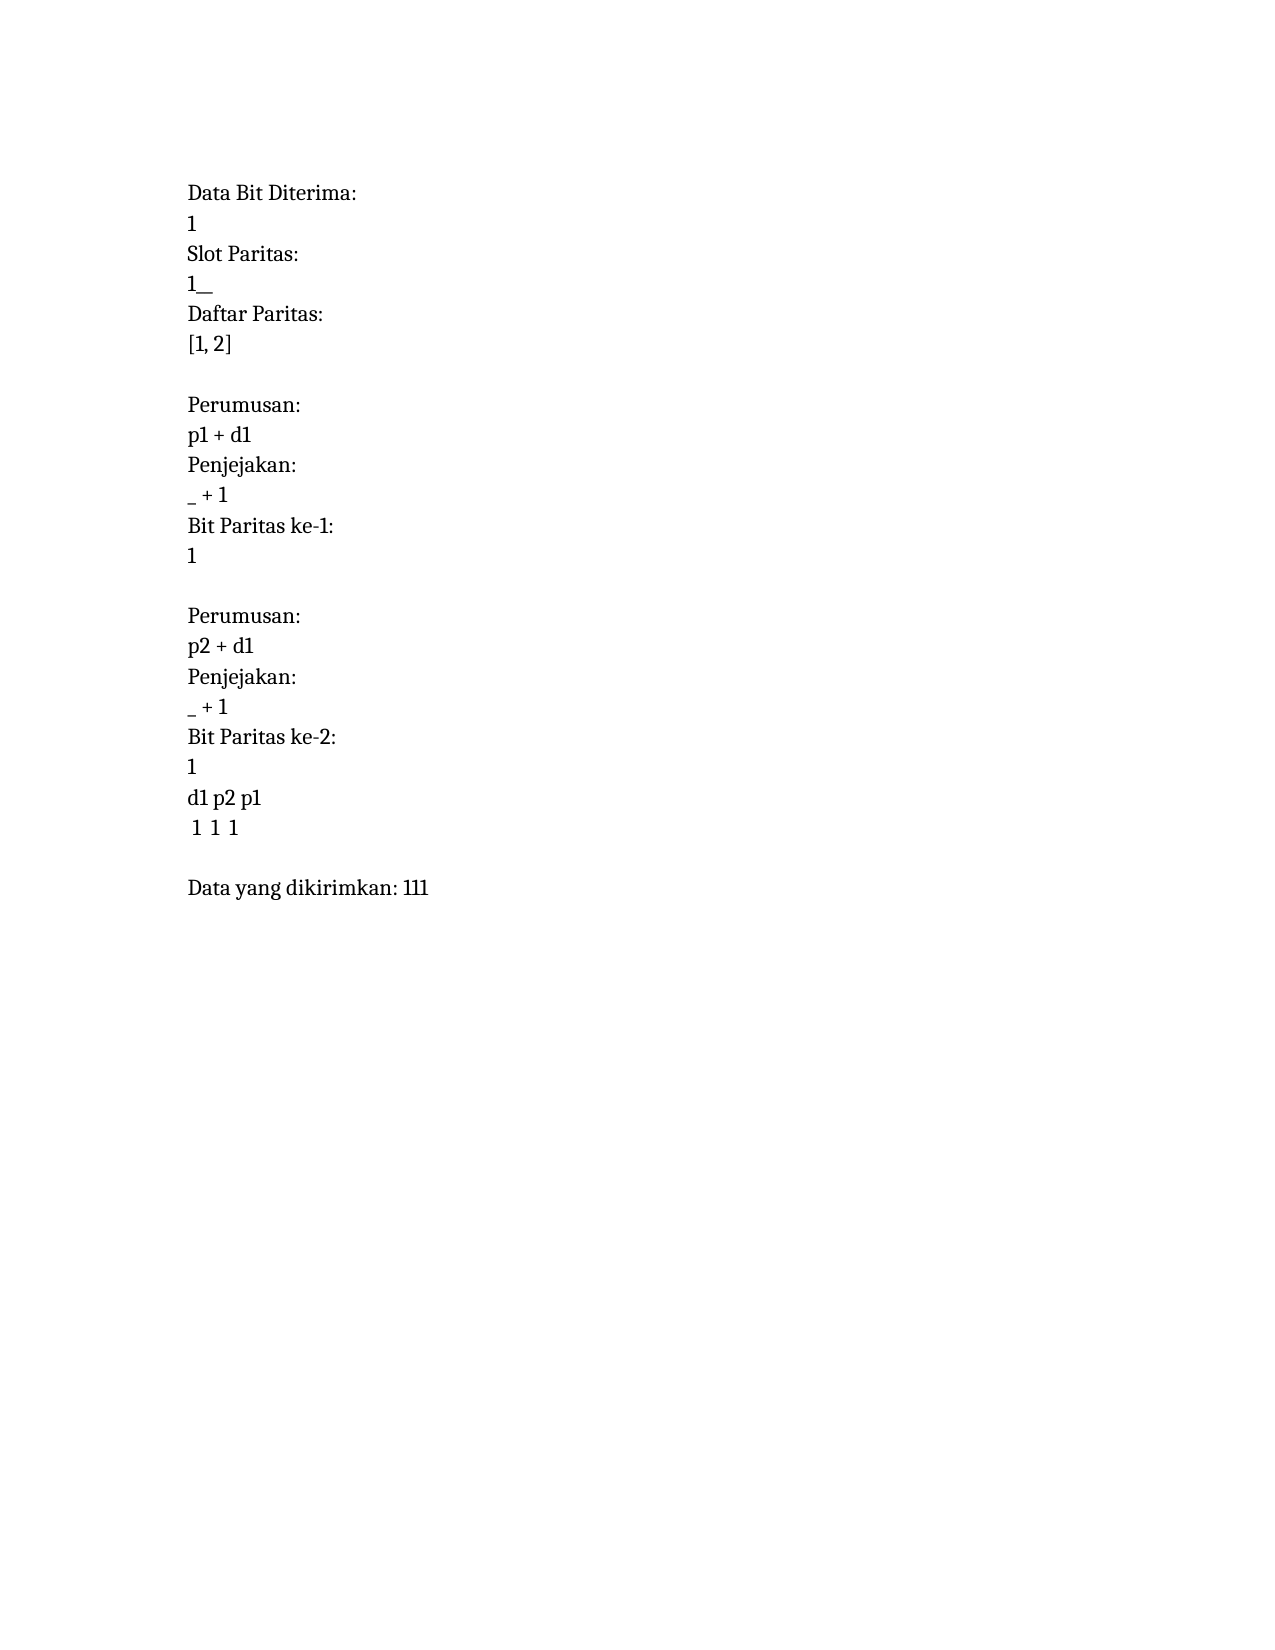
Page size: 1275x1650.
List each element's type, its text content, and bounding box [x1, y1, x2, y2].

text Data Bit Diterima: 1 Slot Paritas: 1__ Daftar Paritas: [1, 2] Perumusan: p1 + d1 Penjejakan: _ + 1 Bit Paritas ke-1: 1 Perumusan: p2 + d1 Penjejakan: _ + 1 Bit Paritas ke-2: 1 d1 p2 p1 1 1 1 Data yang dikirimkan: 111 [187, 150, 1087, 901]
